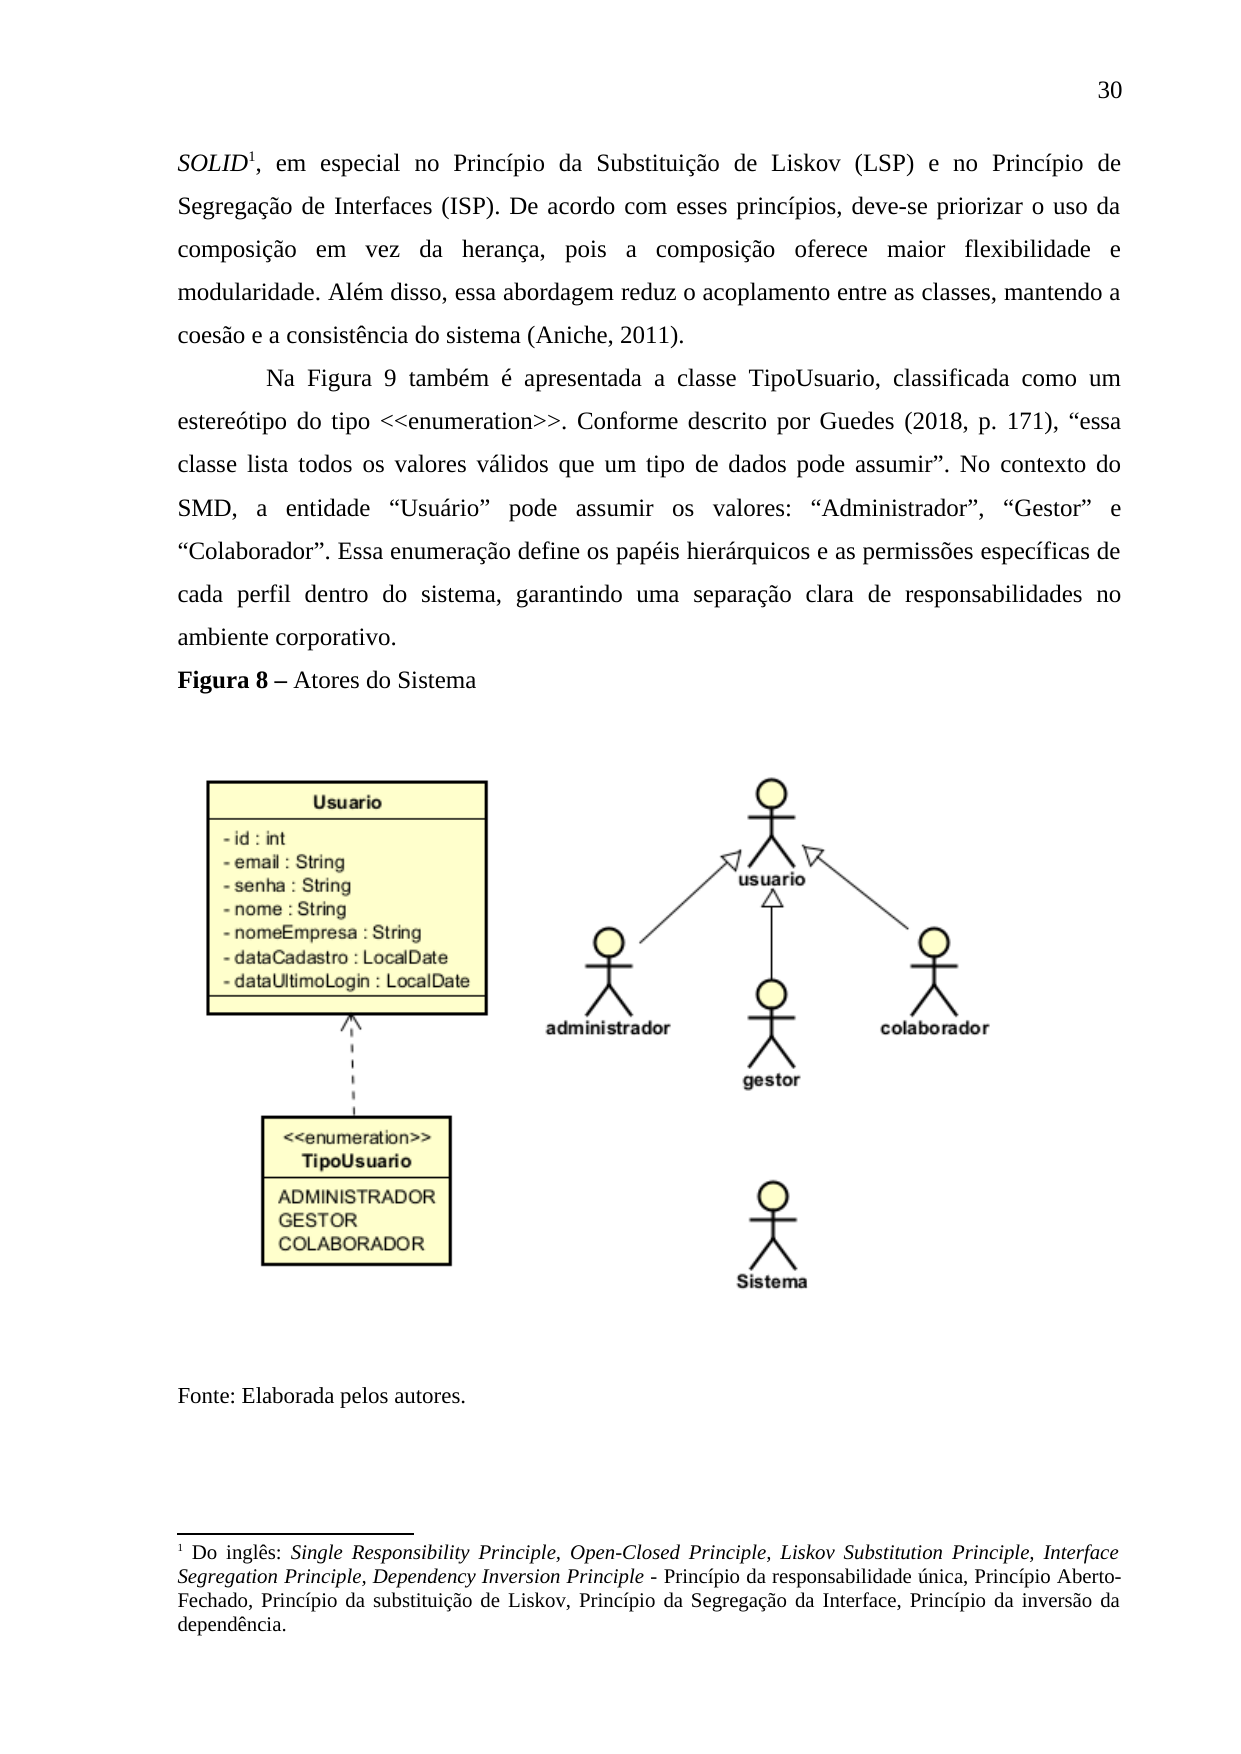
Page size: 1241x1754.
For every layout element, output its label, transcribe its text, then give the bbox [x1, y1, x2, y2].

text Fonte: Elaborada pelos autores. [177, 1382, 1122, 1452]
picture [177, 737, 1065, 1354]
text Na Figura 9 também é apresentada a classe TipoUsuario, classificada como um estereótipo do tipo <<enumeration>>. Conforme descrito por Guedes (2018, p. 171), “essa classe lista todos os valores válidos que um tipo de dados pode assumir”. No contexto do SMD, a entidade “Usuário” pode assumir os valores: “Administrador”, “Gestor” e “Colaborador”. Essa enumeração define os papéis hierárquicos e as permissões específicas de cada perfil dentro do sistema, garantindo uma separação clara de responsabilidades no ambiente corporativo. [177, 363, 1122, 651]
